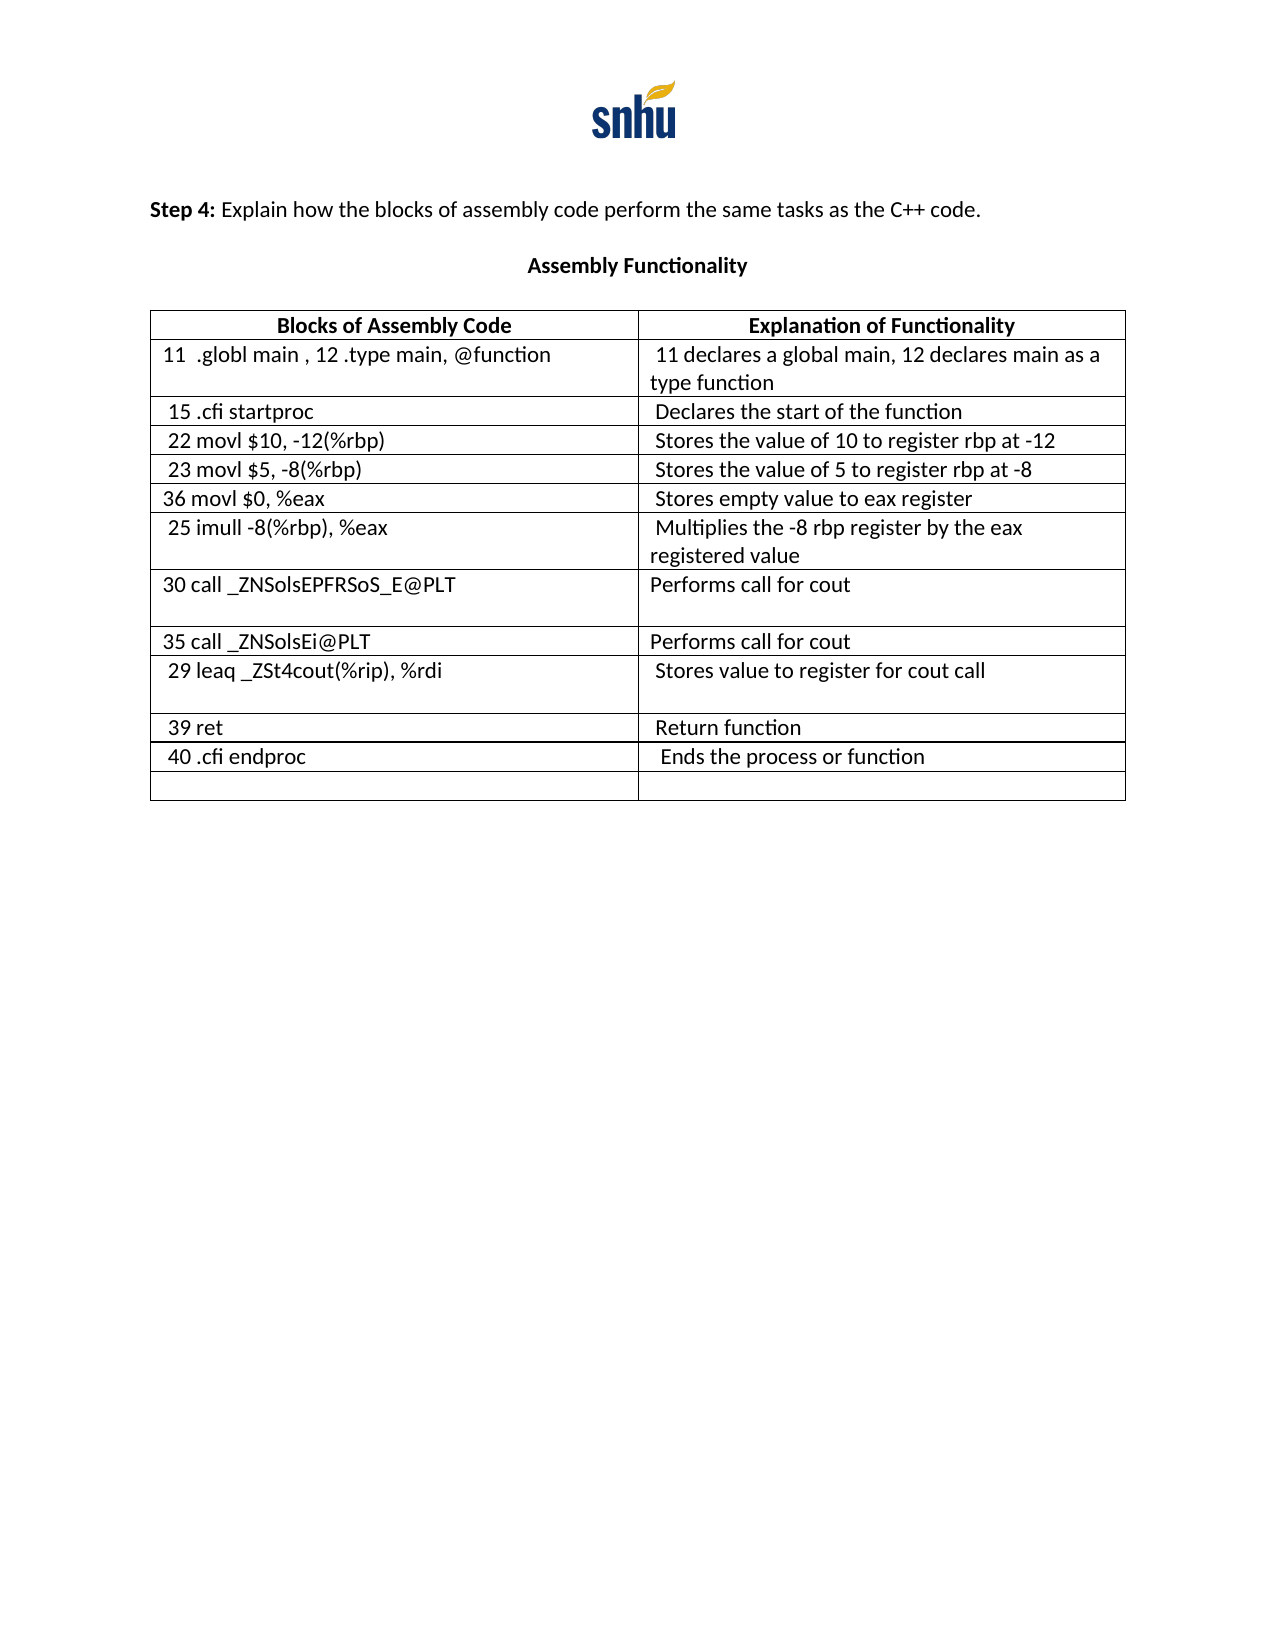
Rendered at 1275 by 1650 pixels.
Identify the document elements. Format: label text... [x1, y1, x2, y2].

table_cell Return function [639, 714, 1125, 741]
subtitle Assembly Functionality [150, 251, 1125, 279]
table_cell 35 call _ZNSolsEi@PLT [151, 627, 638, 655]
table_cell Stores the value of 5 to register rbp at -8 [639, 455, 1125, 483]
table_cell 30 call _ZNSolsEPFRSoS_E@PLT [151, 570, 638, 626]
table_cell Performs call for cout [639, 570, 1125, 626]
table_cell 23 movl $5, -8(%rbp) [151, 455, 638, 483]
table_cell 22 movl $10, -12(%rbp) [151, 426, 638, 454]
table_cell 29 leaq _ZSt4cout(%rip), %rdi [151, 656, 638, 712]
table_cell Ends the process or function [639, 743, 1125, 771]
table_cell [151, 772, 638, 799]
table_cell 25 imull -8(%rbp), %eax [151, 513, 638, 569]
table_cell 11 .globl main , 12 .type main, @function [151, 340, 638, 396]
table_cell Performs call for cout [639, 627, 1125, 655]
table_cell 11 declares a global main, 12 declares main as a type function [639, 340, 1125, 396]
table_cell Stores the value of 10 to register rbp at -12 [639, 426, 1125, 454]
table_cell Stores empty value to eax register [639, 484, 1125, 512]
table_cell [639, 772, 1125, 799]
table_cell 39 ret [151, 714, 638, 741]
table_cell 36 movl $0, %eax [151, 484, 638, 512]
table_cell Multiplies the -8 rbp register by the eax registered value [639, 513, 1125, 569]
table_header Blocks of Assembly Code [151, 311, 638, 339]
table_cell 40 .cfi endproc [151, 743, 638, 771]
picture [573, 75, 702, 147]
table_cell Stores value to register for cout call [639, 656, 1125, 712]
table_header Explanation of Functionality [639, 311, 1125, 339]
text Step 4: Explain how the blocks of assembly code perform the same tasks as the C++ code. [150, 195, 1125, 223]
table_cell Declares the start of the function [639, 397, 1125, 425]
table_cell 15 .cfi startproc [151, 397, 638, 425]
